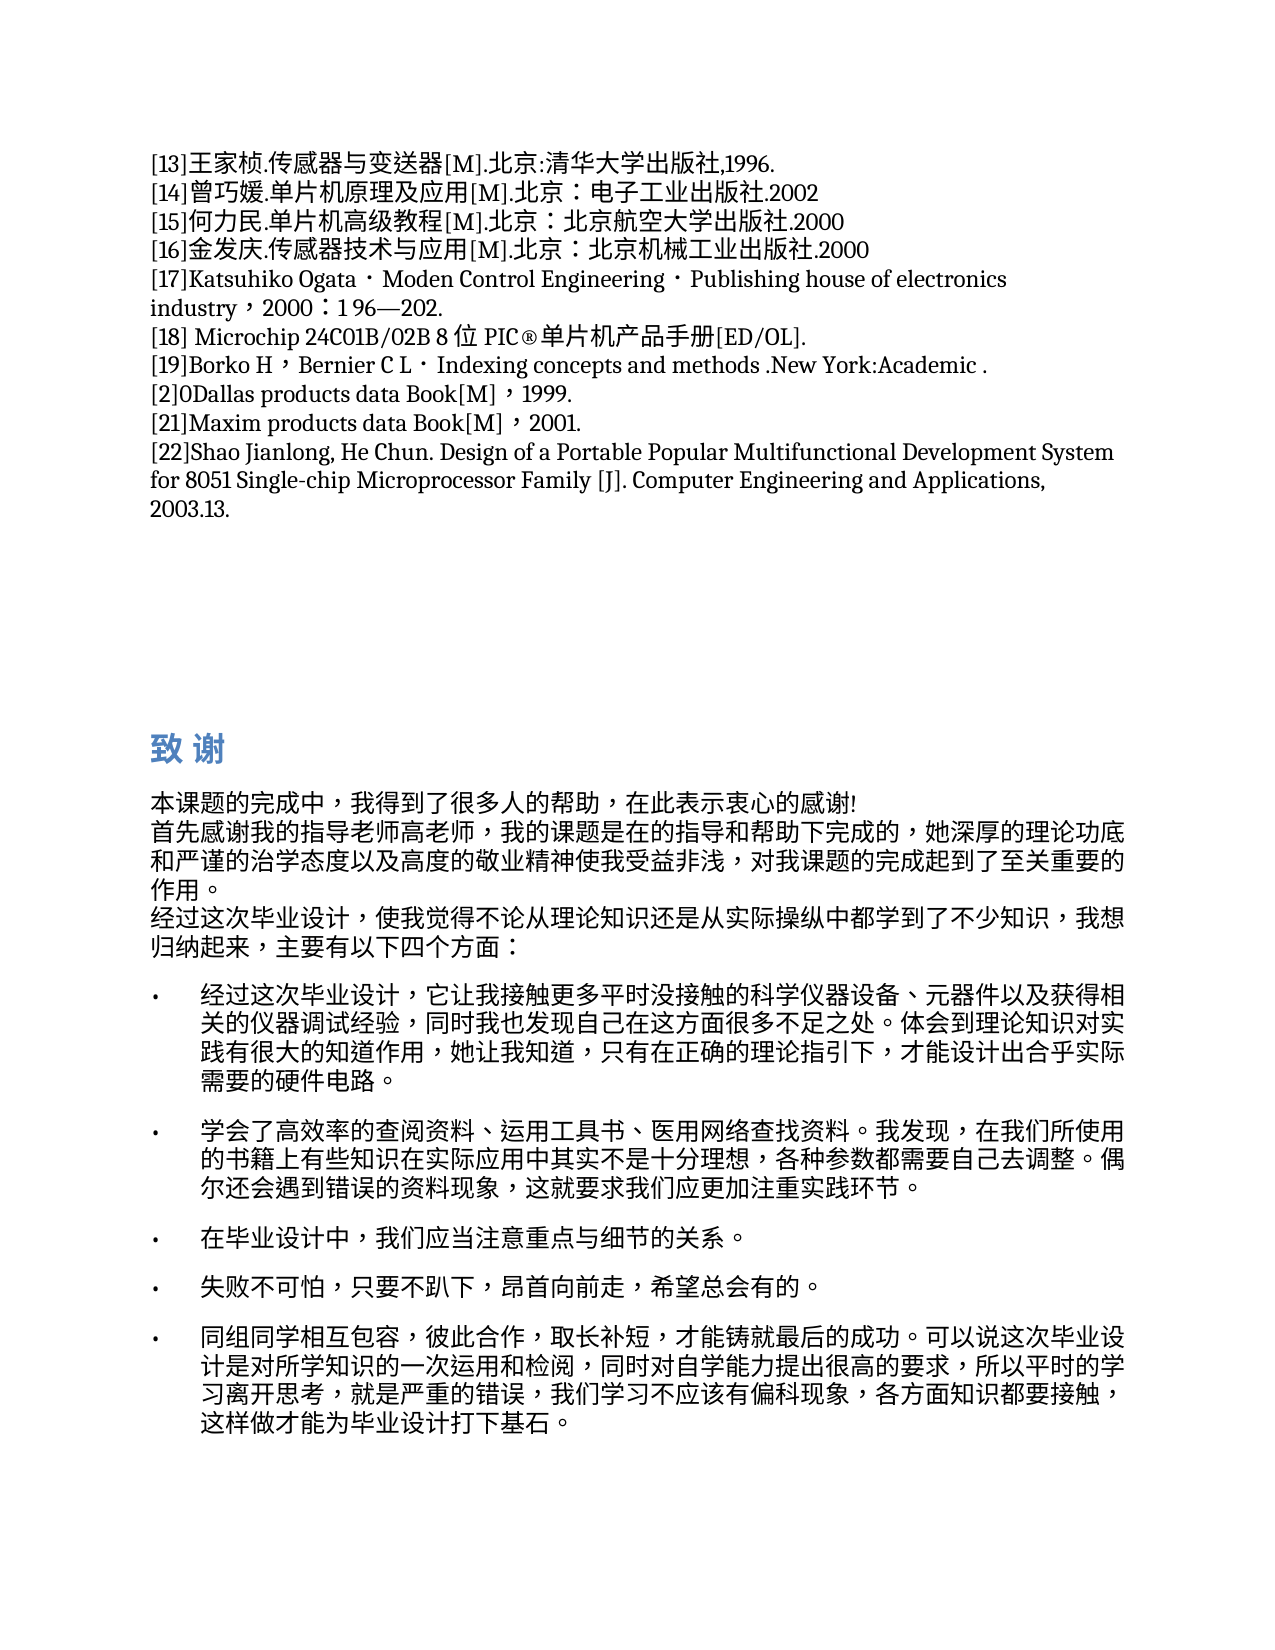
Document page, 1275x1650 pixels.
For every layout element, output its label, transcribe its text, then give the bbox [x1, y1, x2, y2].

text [150, 150, 1125, 581]
list 失败不可怕，只要不趴下，昂首向前走，希望总会有的。 [150, 1274, 1125, 1303]
list 经过这次毕业设计，它让我接触更多平时没接触的科学仪器设备、元器件以及获得相关的仪器调试经验，同时我也发现自己在这方面很多不足之处。体会到理论知识对实践有很大的知道作用，她让我知道，只有在正确的理论指引下，才能设计出合乎实际需要的硬件电路。 [150, 982, 1125, 1097]
subtitle 致 谢 [150, 726, 1125, 772]
list 学会了高效率的查阅资料、运用工具书、医用网络查找资料。我发现，在我们所使用的书籍上有些知识在实际应用中其实不是十分理想，各种参数都需要自己去调整。偶尔还会遇到错误的资料现象，这就要求我们应更加注重实践环节。 [150, 1117, 1125, 1204]
list 在毕业设计中，我们应当注意重点与细节的关系。 [150, 1224, 1125, 1253]
list 同组同学相互包容，彼此合作，取长补短，才能铸就最后的成功。可以说这次毕业设计是对所学知识的一次运用和检阅，同时对自学能力提出很高的要求，所以平时的学习离开思考，就是严重的错误，我们学习不应该有偏科现象，各方面知识都要接触，这样做才能为毕业设计打下基石。 [150, 1324, 1125, 1439]
text 本课题的完成中，我得到了很多人的帮助，在此表示衷心的感谢! 首先感谢我的指导老师高老师，我的课题是在的指导和帮助下完成的，她深厚的理论功底和严谨的治学态度以及高度的敬业精神使我受益非浅，对我课题的完成起到了至关重要的作用。 经过这次毕业设计，使我觉得不论从理论知识还是从实际操纵中都学到了不少知识，我想归纳起来，主要有以下四个方面： [150, 790, 1125, 963]
